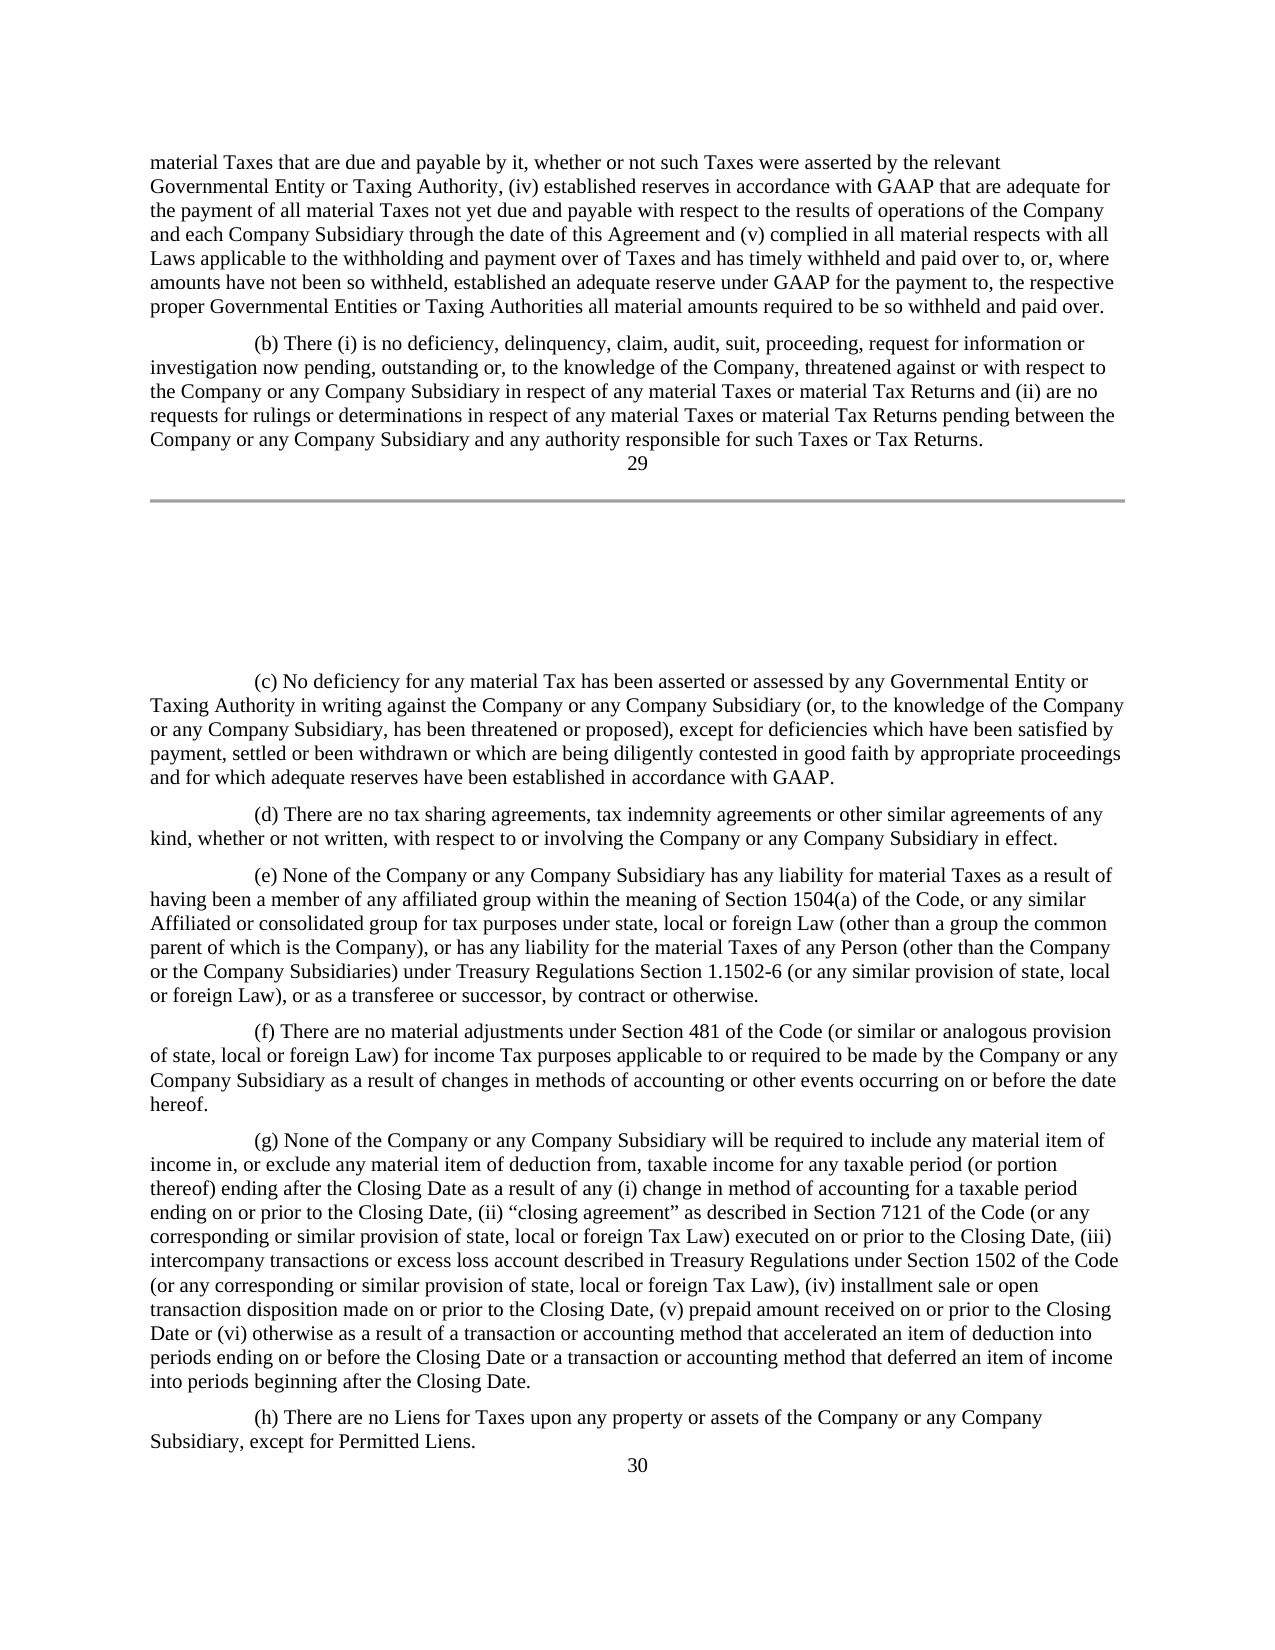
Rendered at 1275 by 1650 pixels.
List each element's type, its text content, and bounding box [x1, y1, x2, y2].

text (e) None of the Company or any Company Subsidiary has any liability for material Taxes as a result of having been a member of any affiliated group within the meaning of Section 1504(a) of the Code, or any similar Affiliated or consolidated group for tax purposes under state, local or foreign Law (other than a group the common parent of which is the Company), or has any liability for the material Taxes of any Person (other than the Company or the Company Subsidiaries) under Treasury Regulations Section 1.1502-6 (or any similar provision of state, local or foreign Law), or as a transferee or successor, by contract or otherwise. [150, 862, 1125, 1007]
text (c) No deficiency for any material Tax has been asserted or assessed by any Governmental Entity or Taxing Authority in writing against the Company or any Company Subsidiary (or, to the knowledge of the Company or any Company Subsidiary, has been threatened or proposed), except for deficiencies which have been satisfied by payment, settled or been withdrawn or which are being diligently contested in good faith by appropriate proceedings and for which adequate reserves have been established in accordance with GAAP. [150, 669, 1125, 789]
text (b) There (i) is no deficiency, delinquency, claim, audit, suit, proceeding, request for information or investigation now pending, outstanding or, to the knowledge of the Company, threatened against or with respect to the Company or any Company Subsidiary in respect of any material Taxes or material Tax Returns and (ii) are no requests for rulings or determinations in respect of any material Taxes or material Tax Returns pending between the Company or any Company Subsidiary and any authority responsible for such Taxes or Tax Returns. [150, 331, 1125, 451]
text (f) There are no material adjustments under Section 481 of the Code (or similar or analogous provision of state, local or foreign Law) for income Tax purposes applicable to or required to be made by the Company or any Company Subsidiary as a result of changes in methods of accounting or other events occurring on or before the date hereof. [150, 1019, 1125, 1116]
text 30 [150, 1453, 1125, 1477]
text (d) There are no tax sharing agreements, tax indemnity agreements or other similar agreements of any kind, whether or not written, with respect to or involving the Company or any Company Subsidiary in effect. [150, 802, 1125, 850]
text 29 [150, 451, 1125, 475]
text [150, 150, 1125, 318]
text (g) None of the Company or any Company Subsidiary will be required to include any material item of income in, or exclude any material item of deduction from, taxable income for any taxable period (or portion thereof) ending after the Closing Date as a result of any (i) change in method of accounting for a taxable period ending on or prior to the Closing Date, (ii) “closing agreement” as described in Section 7121 of the Code (or any corresponding or similar provision of state, local or foreign Tax Law) executed on or prior to the Closing Date, (iii) intercompany transactions or excess loss account described in Treasury Regulations under Section 1502 of the Code (or any corresponding or similar provision of state, local or foreign Tax Law), (iv) installment sale or open transaction disposition made on or prior to the Closing Date, (v) prepaid amount received on or prior to the Closing Date or (vi) otherwise as a result of a transaction or accounting method that accelerated an item of deduction into periods ending on or before the Closing Date or a transaction or accounting method that deferred an item of income into periods beginning after the Closing Date. [150, 1128, 1125, 1393]
text (h) There are no Liens for Taxes upon any property or assets of the Company or any Company Subsidiary, except for Permitted Liens. [150, 1405, 1125, 1453]
